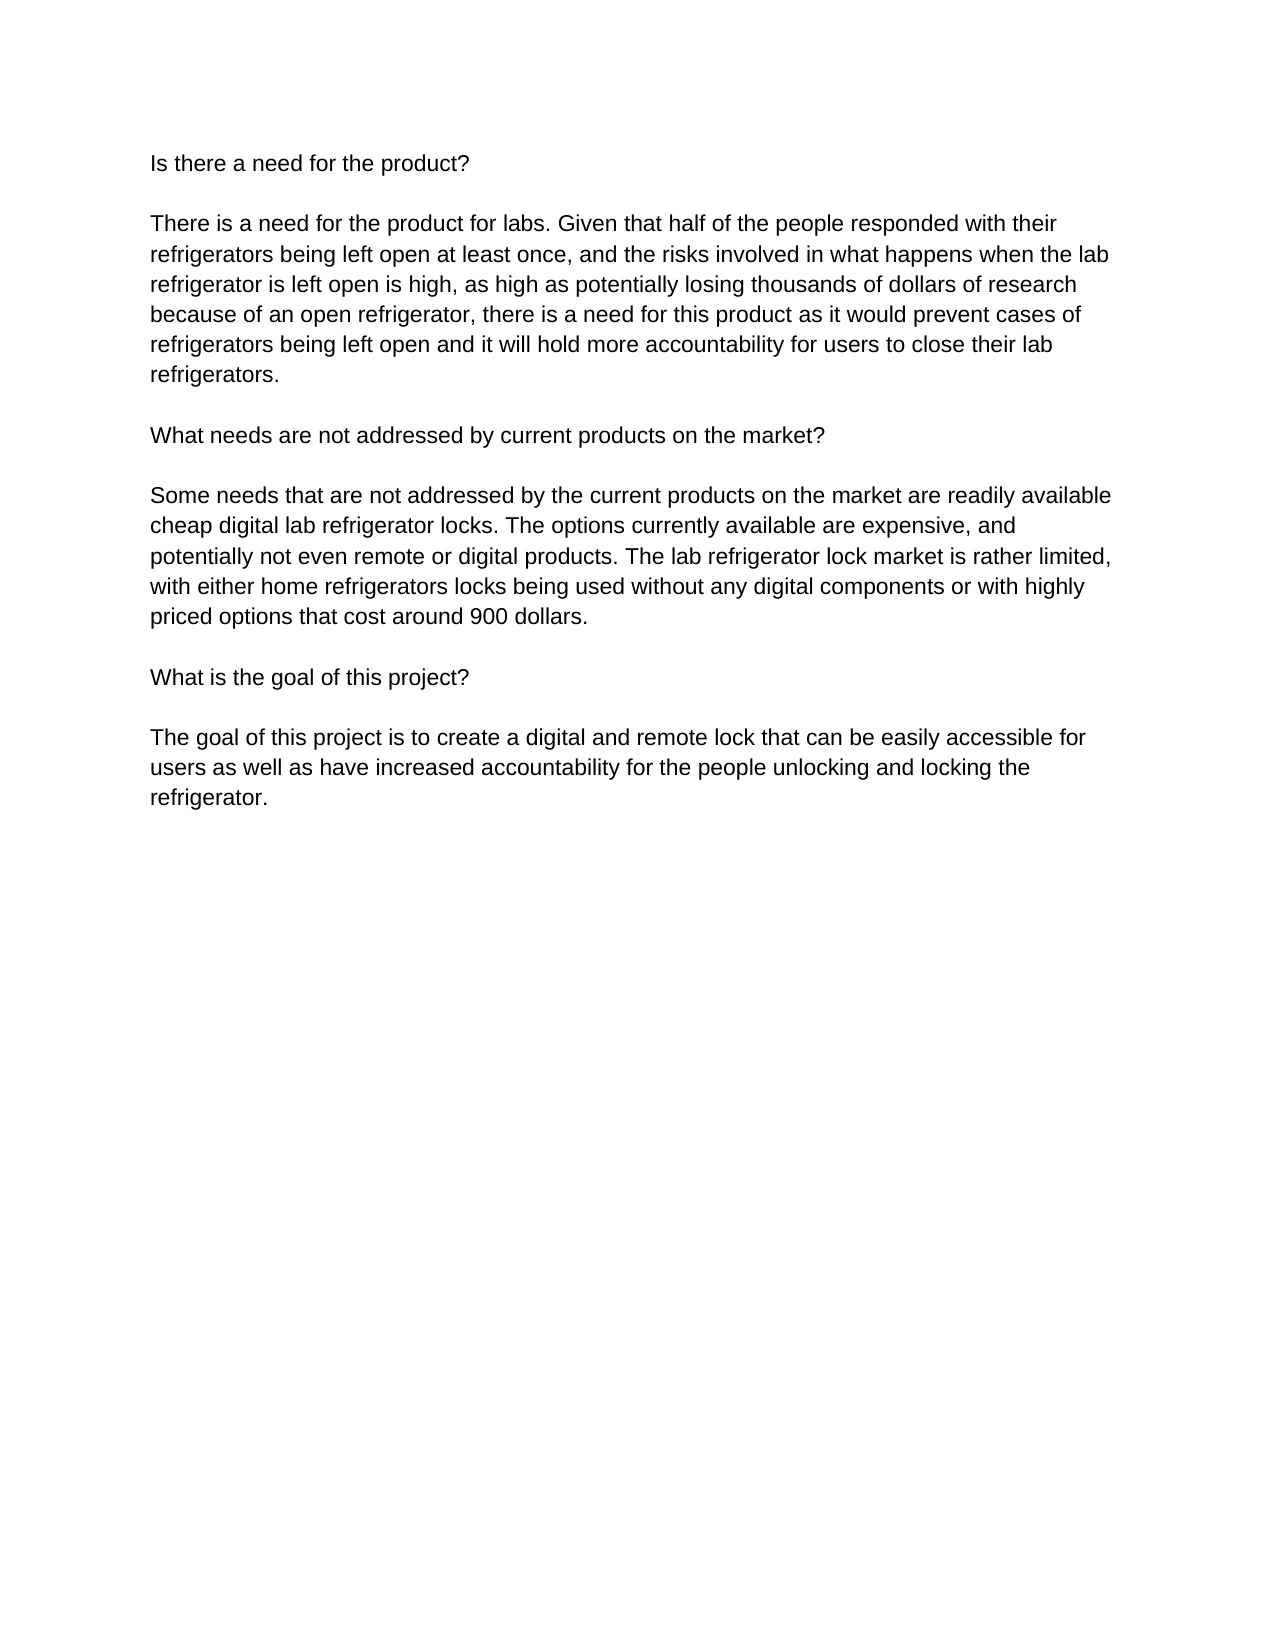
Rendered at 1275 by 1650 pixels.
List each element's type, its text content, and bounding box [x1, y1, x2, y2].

text Is there a need for the product? [150, 150, 1125, 176]
text What is the goal of this project? [150, 663, 1125, 690]
text Some needs that are not addressed by the current products on the market are readily available cheap digital lab refrigerator locks. The options currently available are expensive, and potentially not even remote or digital products. The lab refrigerator lock market is rather limited, with either home refrigerators locks being used without any digital components or with highly priced options that cost around 900 dollars. [150, 482, 1125, 629]
text What needs are not addressed by current products on the market? [150, 422, 1125, 448]
text There is a need for the product for labs. Given that half of the people responded with their refrigerators being left open at least once, and the risks involved in what happens when the lab refrigerator is left open is high, as high as potentially losing thousands of dollars of research because of an open refrigerator, there is a need for this product as it would prevent cases of refrigerators being left open and it will hold more accountability for users to close their lab refrigerators. [150, 210, 1125, 388]
text The goal of this project is to create a digital and remote lock that can be easily accessible for users as well as have increased accountability for the people unlocking and locking the refrigerator. [150, 724, 1125, 811]
